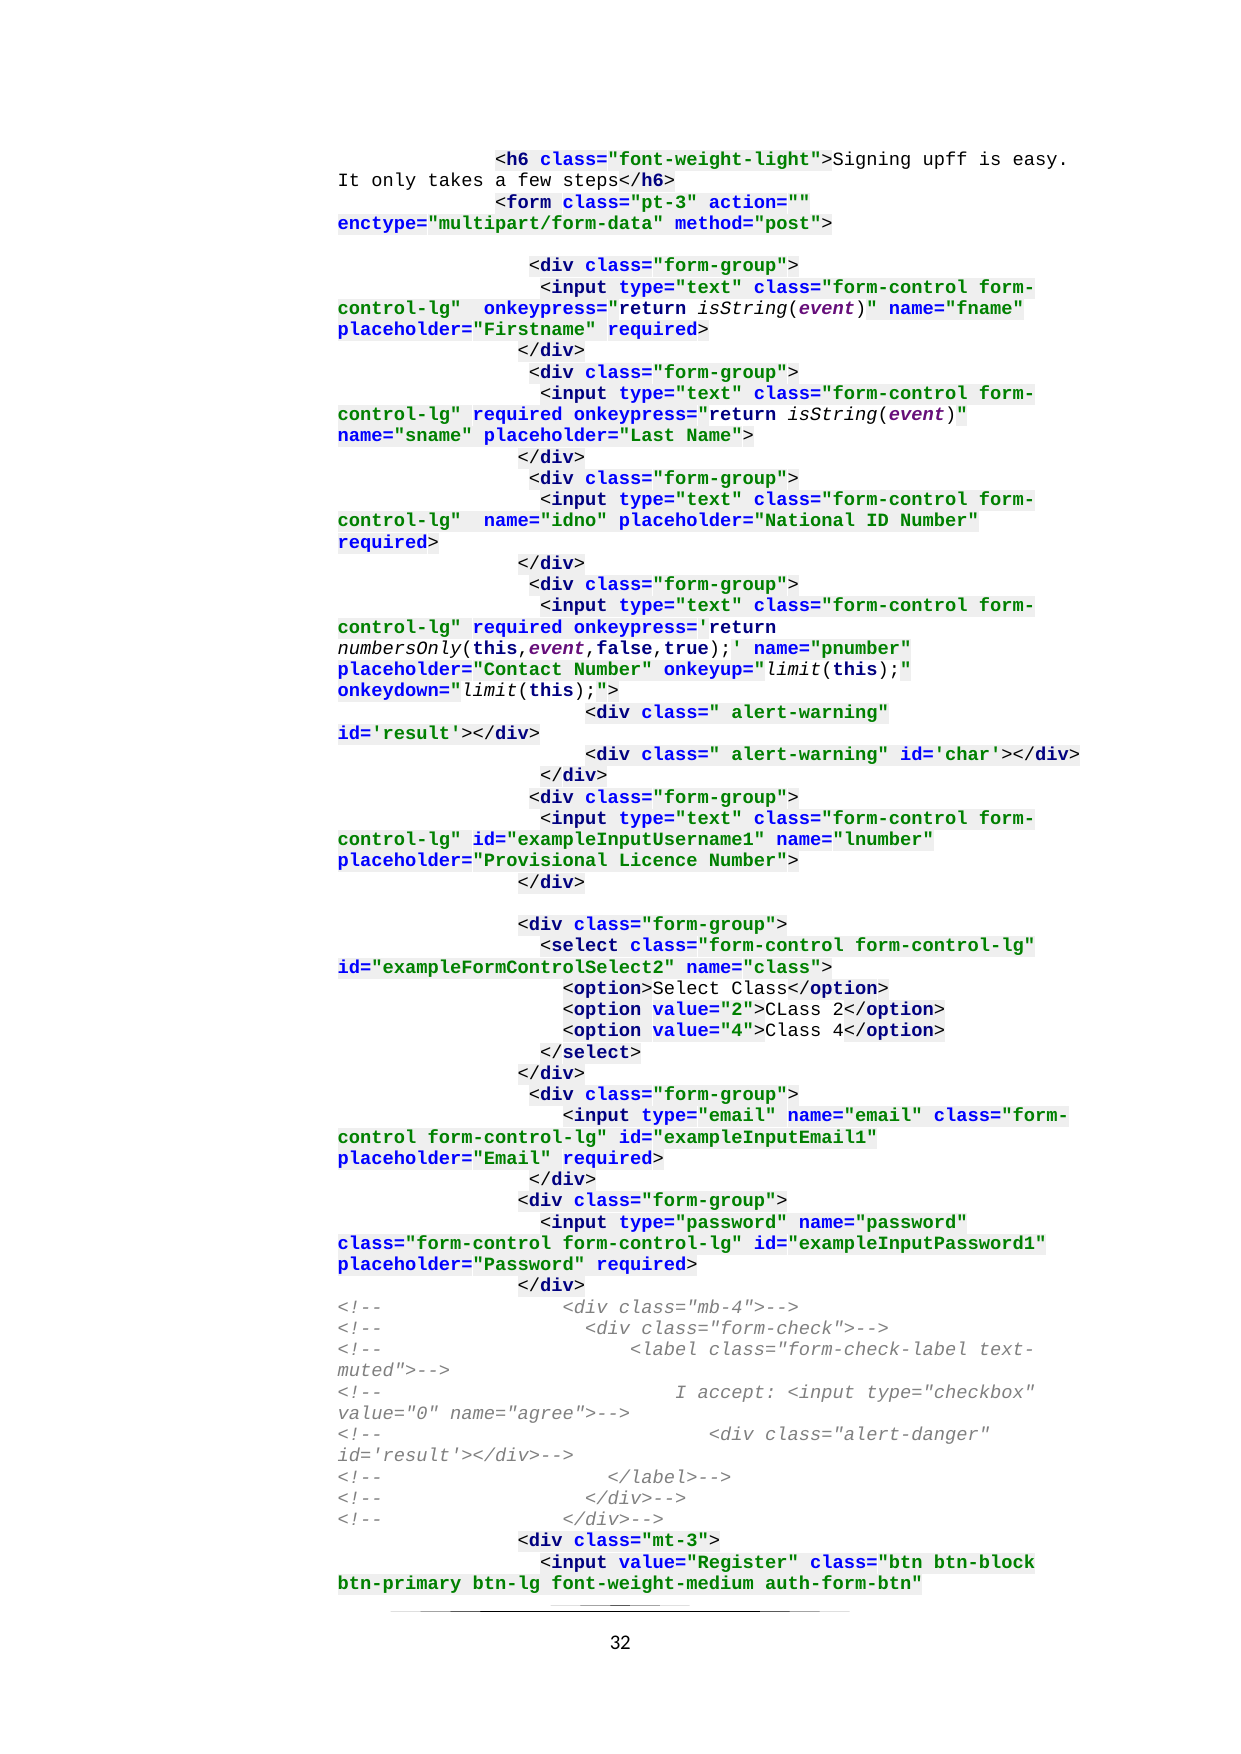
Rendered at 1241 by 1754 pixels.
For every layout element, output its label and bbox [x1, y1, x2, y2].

text [337, 150, 1090, 1595]
